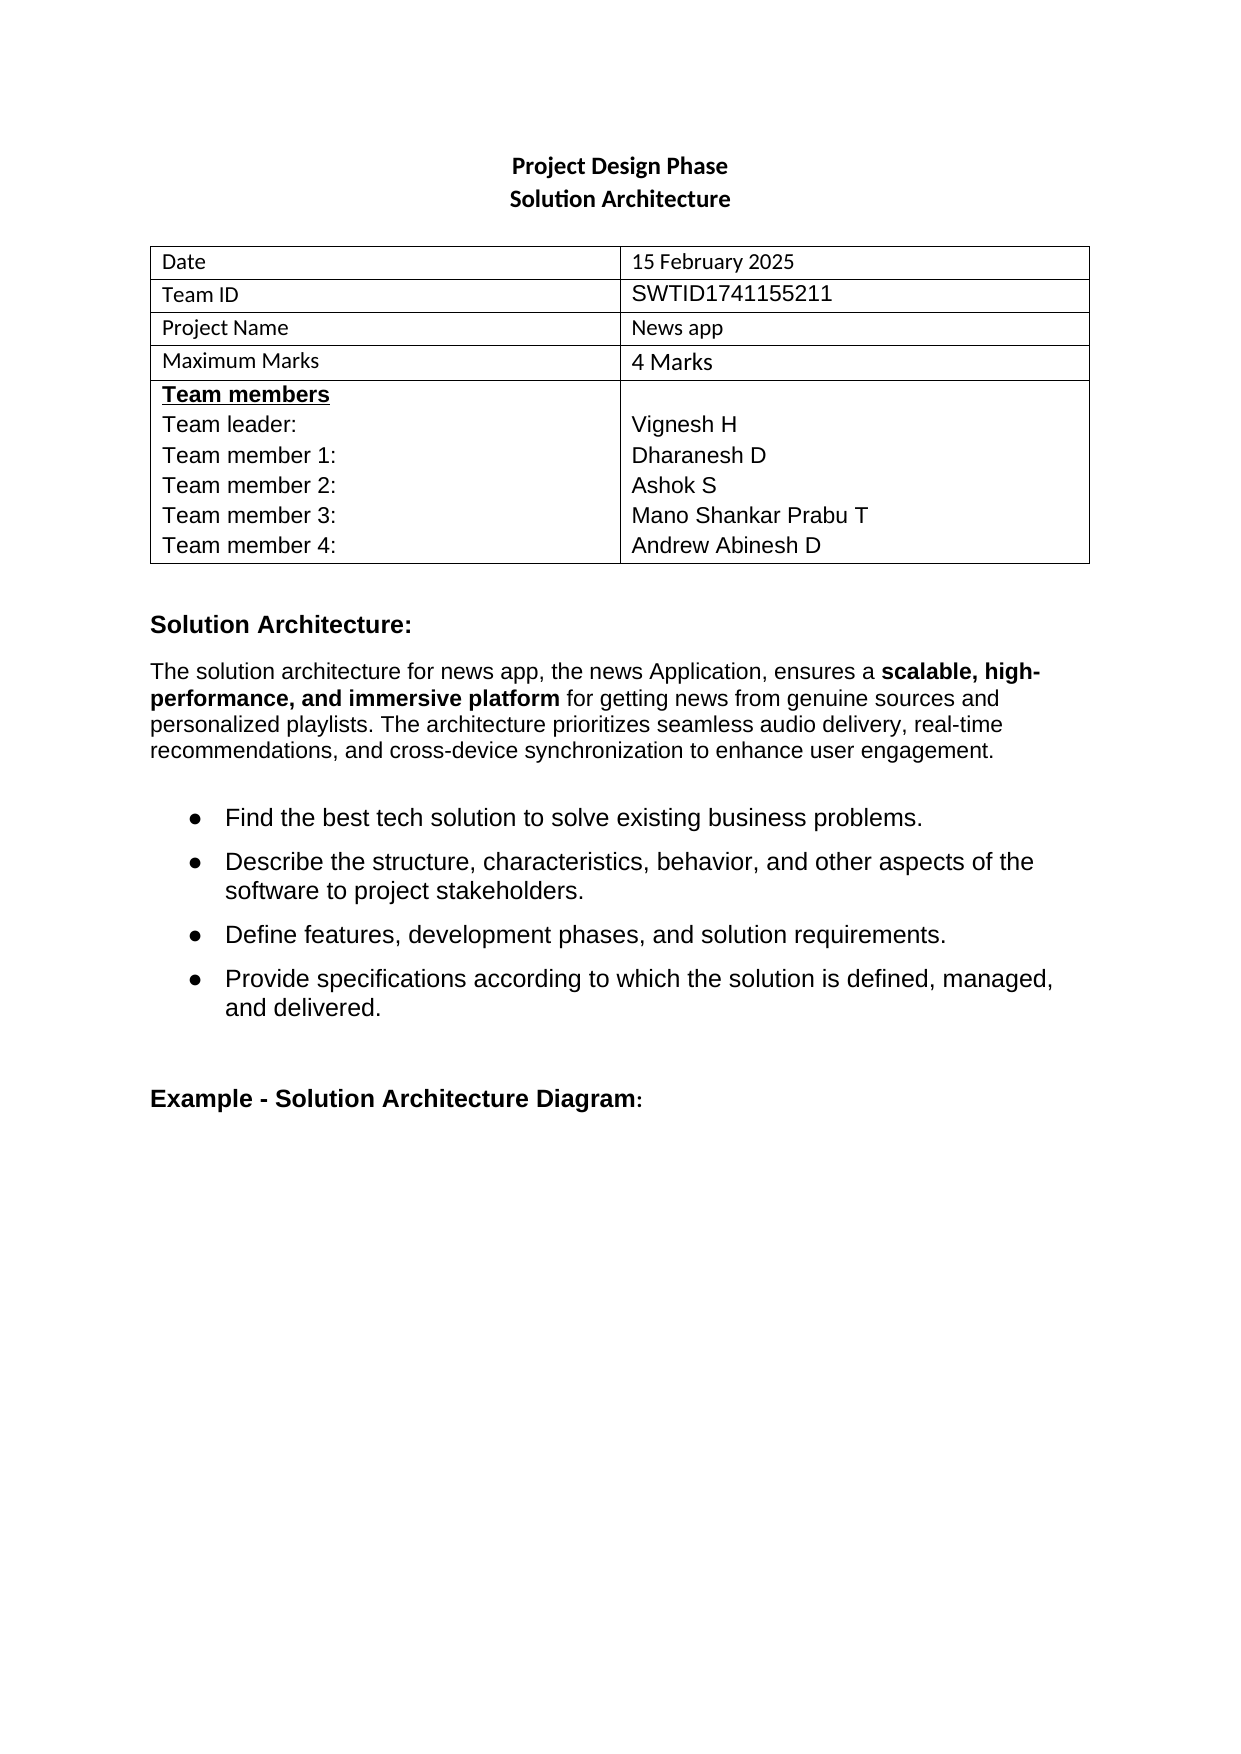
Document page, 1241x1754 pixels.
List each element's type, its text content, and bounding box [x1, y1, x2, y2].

table_cell 4 Marks [621, 346, 1089, 380]
list Define features, development phases, and solution requirements. [187, 920, 1090, 949]
table_cell Project Name [151, 313, 620, 345]
text Project Design Phase [150, 150, 1090, 181]
text Solution Architecture [150, 183, 1090, 213]
text Example - Solution Architecture Diagram: [150, 1084, 1090, 1114]
list Find the best tech solution to solve existing business problems. [187, 803, 1090, 831]
table_header 15 February 2025 [621, 247, 1089, 279]
text The solution architecture for news app, the news Application, ensures a scalable, high-performance, and immersive platform for getting news from genuine sources and personalized playlists. The architecture prioritizes seamless audio delivery, real-time recommendations, and cross-device synchronization to enhance user engagement. [150, 658, 1090, 763]
table_cell Team members Team leader: Team member 1: Team member 2: Team member 3: Team member 4: [151, 381, 620, 562]
table_cell News app [621, 313, 1089, 345]
table_cell Vignesh H Dharanesh D Ashok S Mano Shankar Prabu T Andrew Abinesh D [621, 381, 1089, 562]
table_cell Maximum Marks [151, 346, 620, 380]
list Provide specifications according to which the solution is defined, managed, and delivered. [187, 964, 1090, 1022]
text Solution Architecture: [150, 610, 1090, 639]
table_header Date [151, 247, 620, 279]
table_cell SWTID1741155211 [621, 280, 1089, 312]
list Describe the structure, characteristics, behavior, and other aspects of the software to project stakeholders. [187, 847, 1090, 904]
table_cell Team ID [151, 280, 620, 312]
